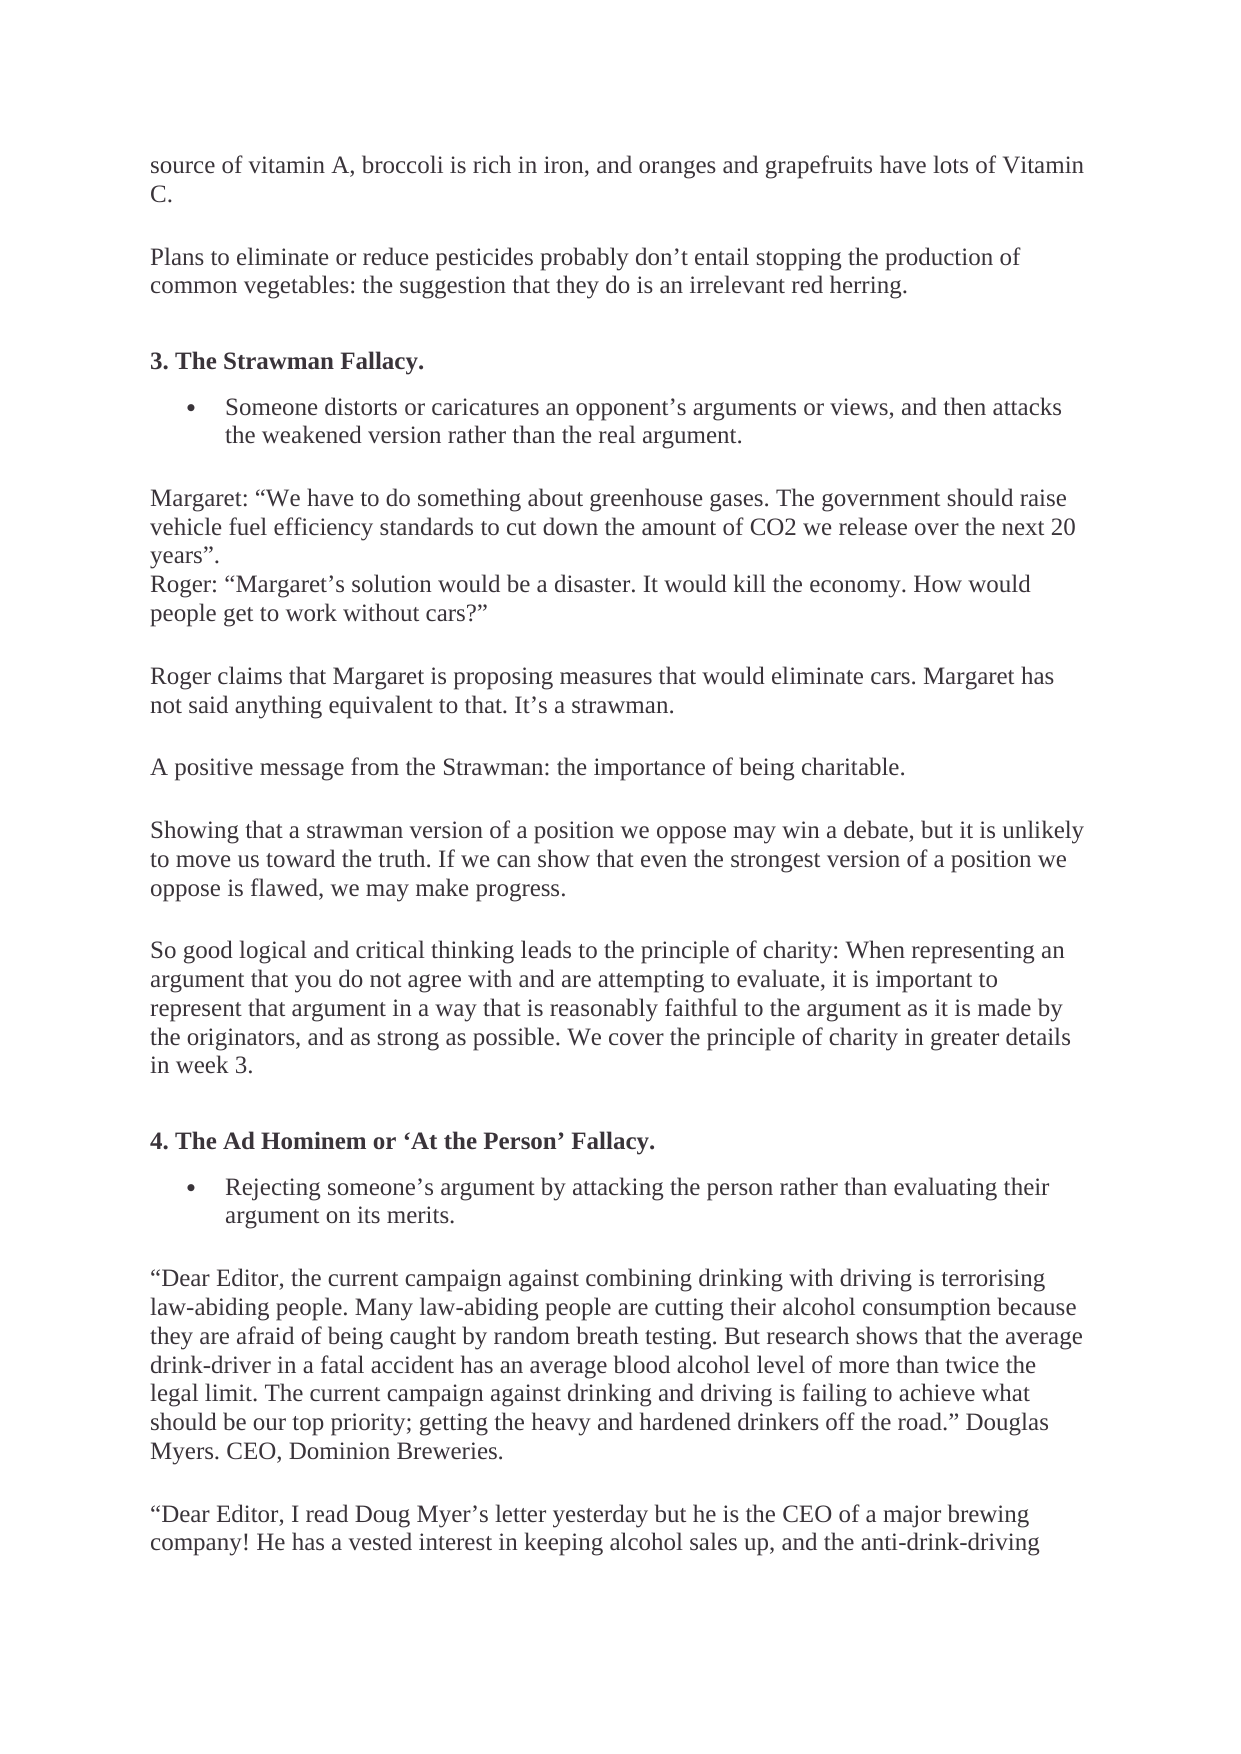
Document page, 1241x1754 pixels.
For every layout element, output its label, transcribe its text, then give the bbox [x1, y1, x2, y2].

text 3. The Strawman Fallacy. [150, 346, 1090, 374]
text “Dear Editor, the current campaign against combining drinking with driving is terrorising law-abiding people. Many law-abiding people are cutting their alcohol consumption because they are afraid of being caught by random breath testing. But research shows that the average drink-driver in a fatal accident has an average blood alcohol level of more than twice the legal limit. The current campaign against drinking and driving is failing to achieve what should be our top priority; getting the heavy and hardened drinkers off the road.” Douglas Myers. CEO, Dominion Breweries. [150, 1263, 1090, 1465]
text A positive message from the Strawman: the importance of being charitable. [150, 752, 1090, 781]
text Roger claims that Margaret is proposing measures that would eliminate cars. Margaret has not said anything equivalent to that. It’s a strawman. [150, 661, 1090, 718]
text Plans to eliminate or reduce pesticides probably don’t entail stopping the production of common vegetables: the suggestion that they do is an irrelevant red herring. [150, 242, 1090, 299]
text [150, 1499, 1090, 1556]
text 4. The Ad Hominem or ‘At the Person’ Fallacy. [150, 1126, 1090, 1155]
list Someone distorts or caricatures an opponent’s arguments or views, and then attacks the weakened version rather than the real argument. [187, 392, 1090, 449]
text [150, 150, 1090, 207]
list Rejecting someone’s argument by attacking the person rather than evaluating their argument on its merits. [187, 1172, 1090, 1229]
text So good logical and critical thinking leads to the principle of charity: When representing an argument that you do not agree with and are attempting to evaluate, it is important to represent that argument in a way that is reasonably faithful to the argument as it is made by the originators, and as strong as possible. We cover the principle of charity in greater details in week 3. [150, 936, 1090, 1079]
text Margaret: “We have to do something about greenhouse gases. The government should raise vehicle fuel efficiency standards to cut down the amount of CO2 we release over the next 20 years”. Roger: “Margaret’s solution would be a disaster. It would kill the economy. How would people get to work without cars?” [150, 483, 1090, 627]
text Showing that a strawman version of a position we oppose may win a debate, but it is unlikely to move us toward the truth. If we can show that even the strongest version of a position we oppose is flawed, we may make progress. [150, 815, 1090, 902]
